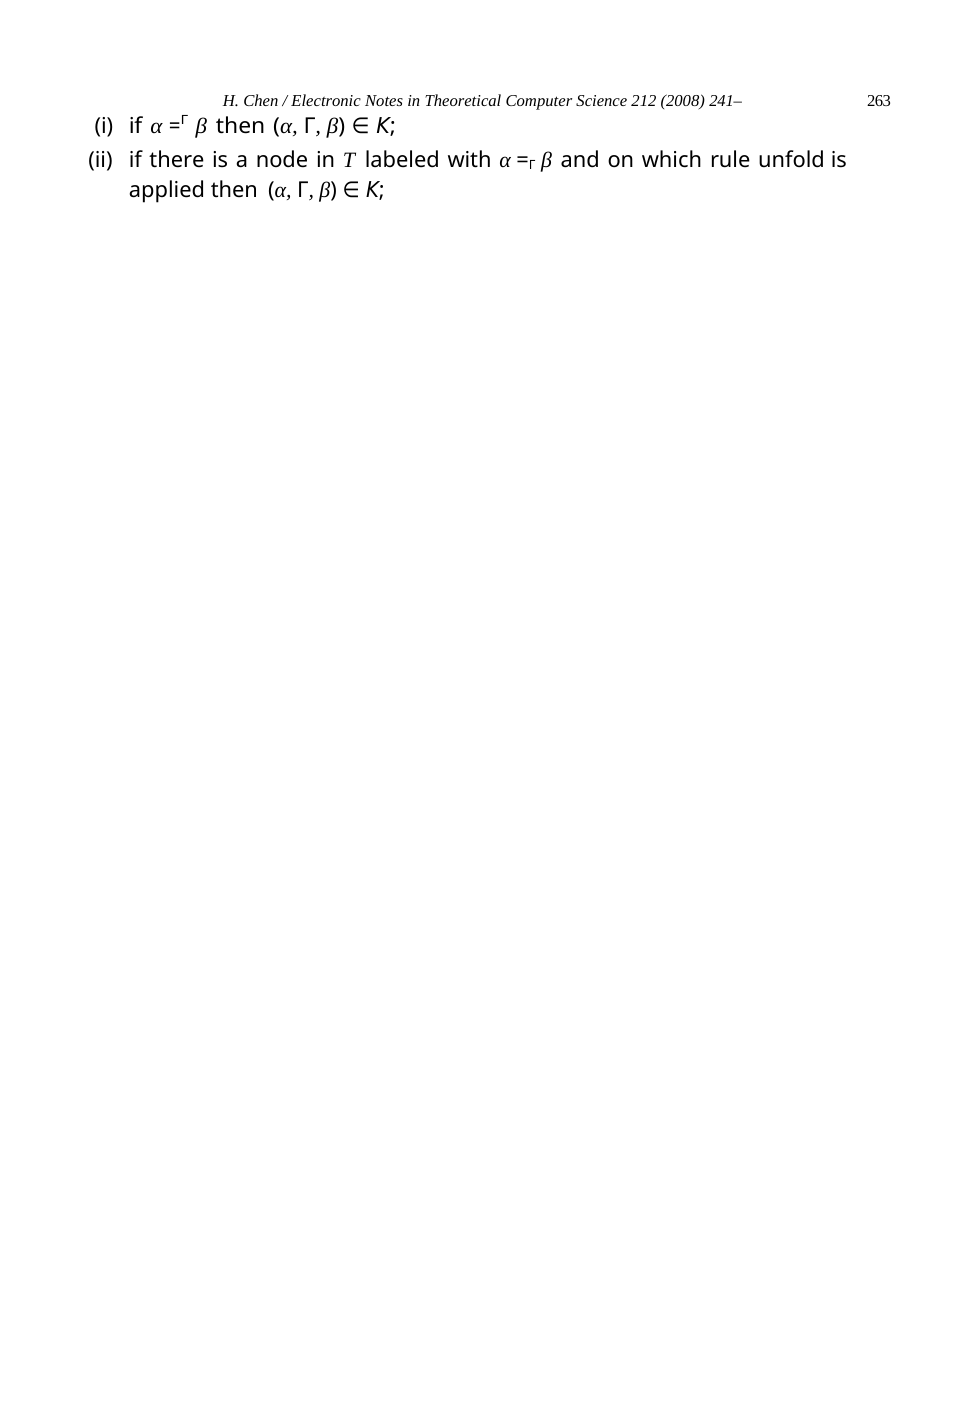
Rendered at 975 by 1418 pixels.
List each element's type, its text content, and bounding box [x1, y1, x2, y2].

list if α =Γ β then (α, Γ, β) ∈ K; [94, 110, 910, 140]
list if there is a node in T labeled with α =Γ β and on which rule unfold is applied then (α, Γ, β) ∈ K; [88, 143, 881, 203]
